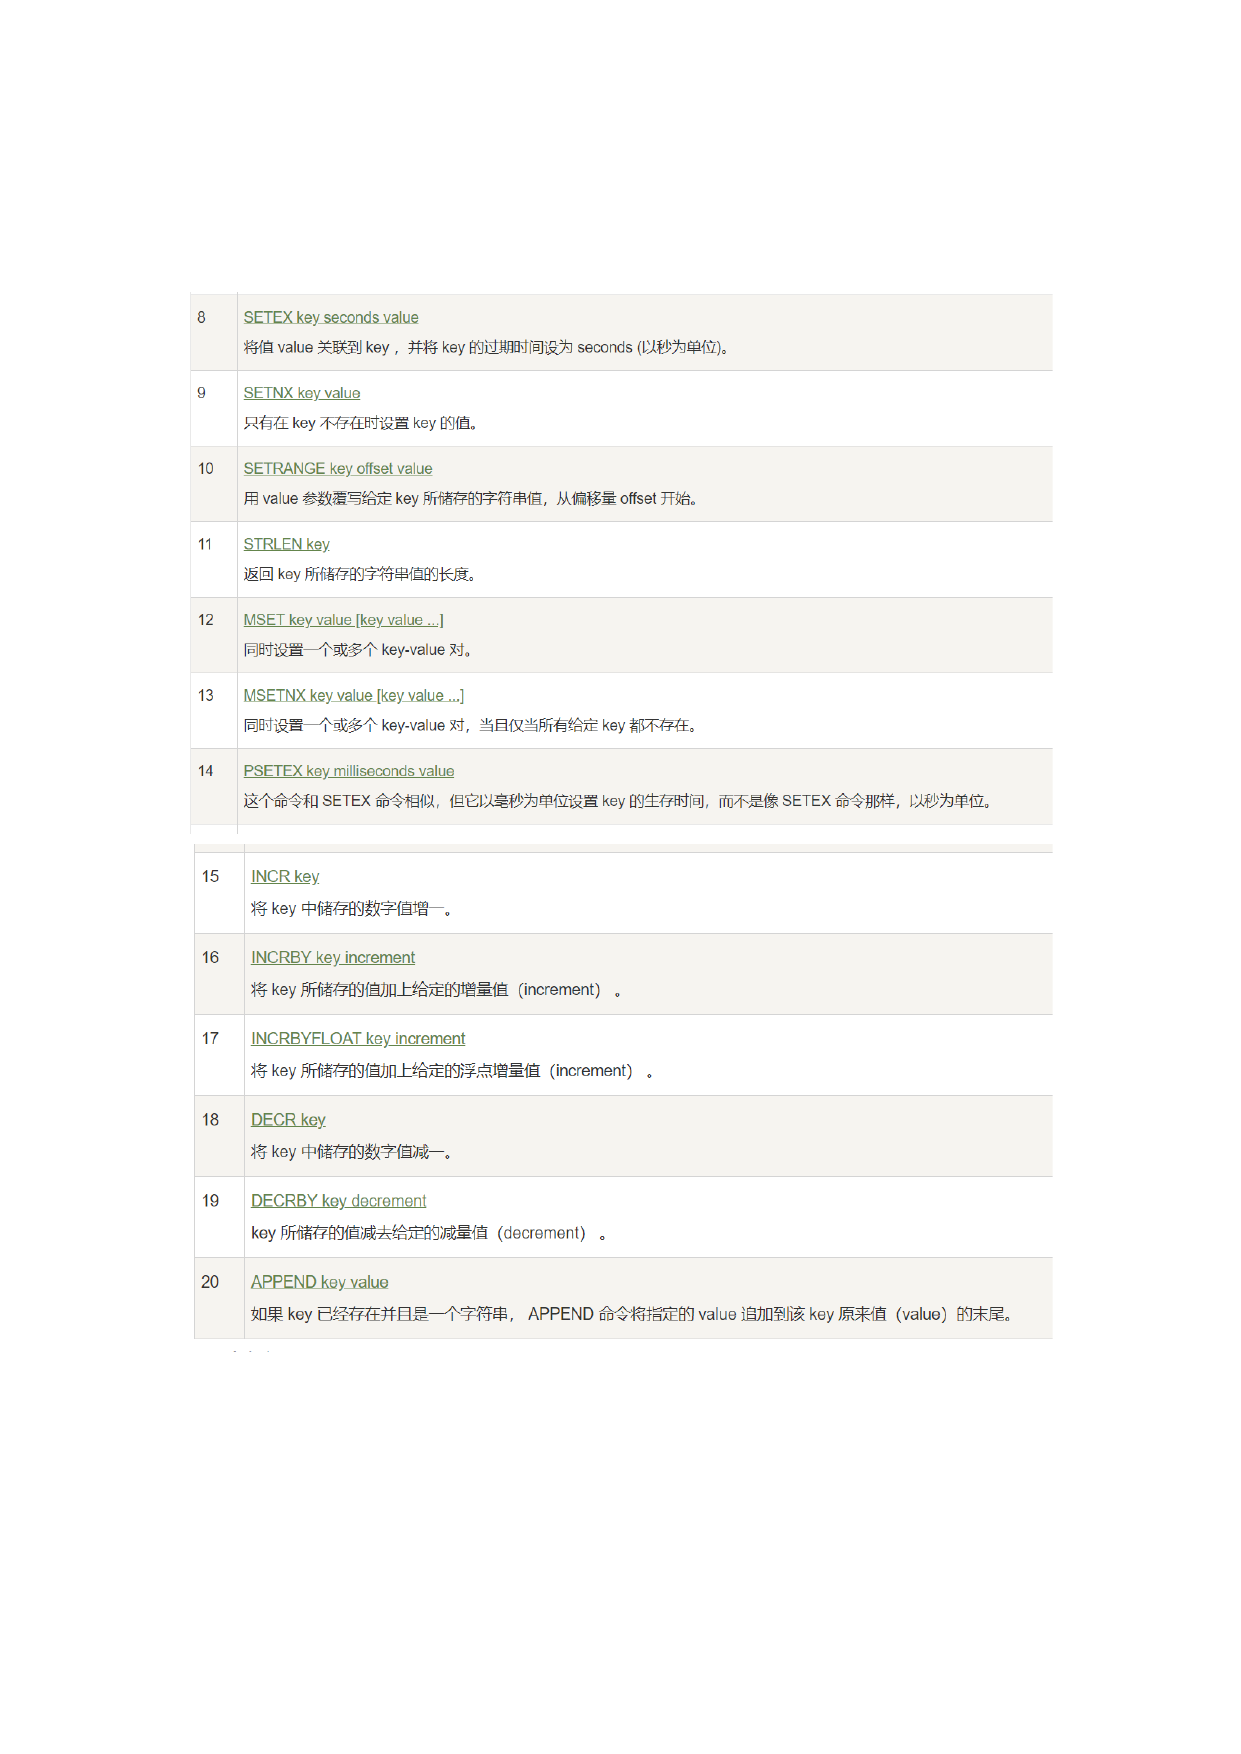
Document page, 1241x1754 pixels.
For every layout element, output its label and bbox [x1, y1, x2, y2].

picture [187, 292, 1053, 834]
picture [187, 844, 1053, 1352]
